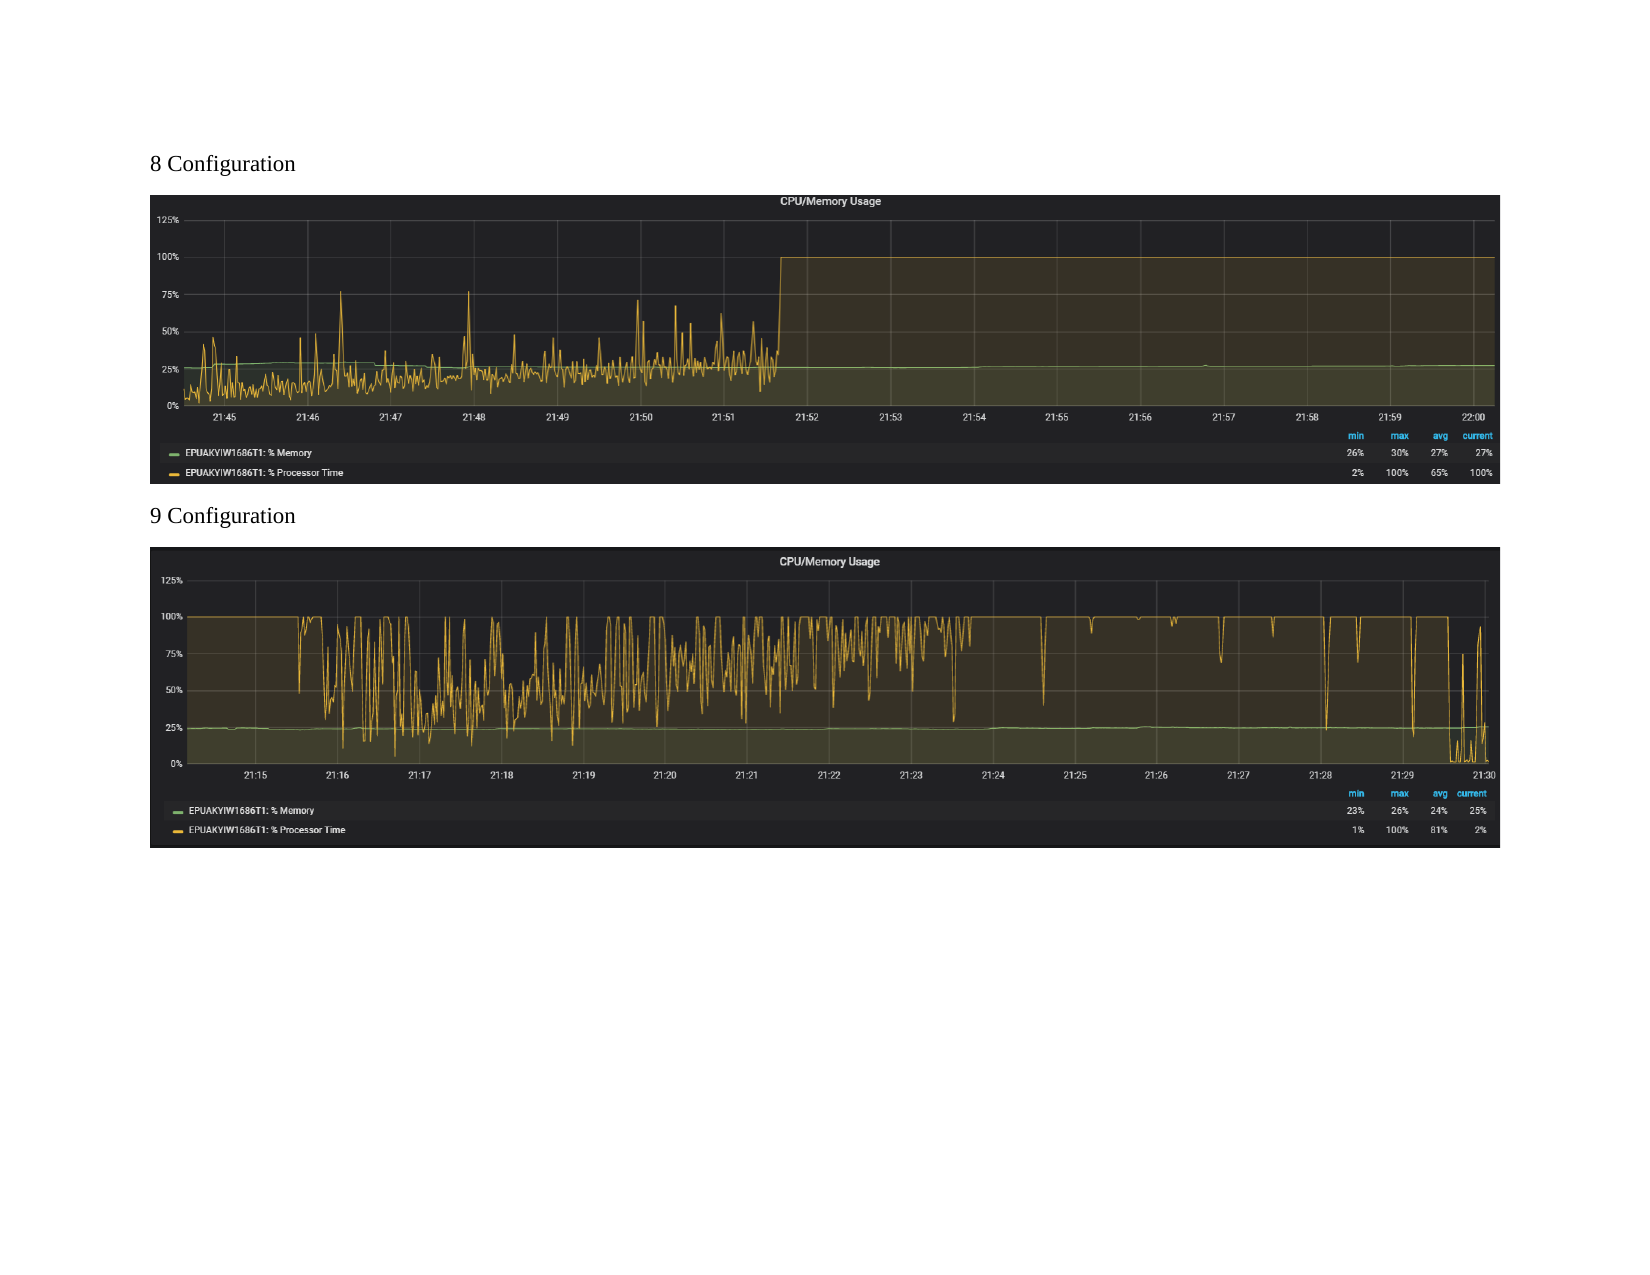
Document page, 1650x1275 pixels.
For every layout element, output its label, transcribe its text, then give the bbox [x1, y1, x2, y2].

picture [150, 547, 1500, 848]
text 9 Configuration [150, 502, 1500, 529]
picture [150, 195, 1500, 484]
text 8 Configuration [150, 150, 1500, 176]
